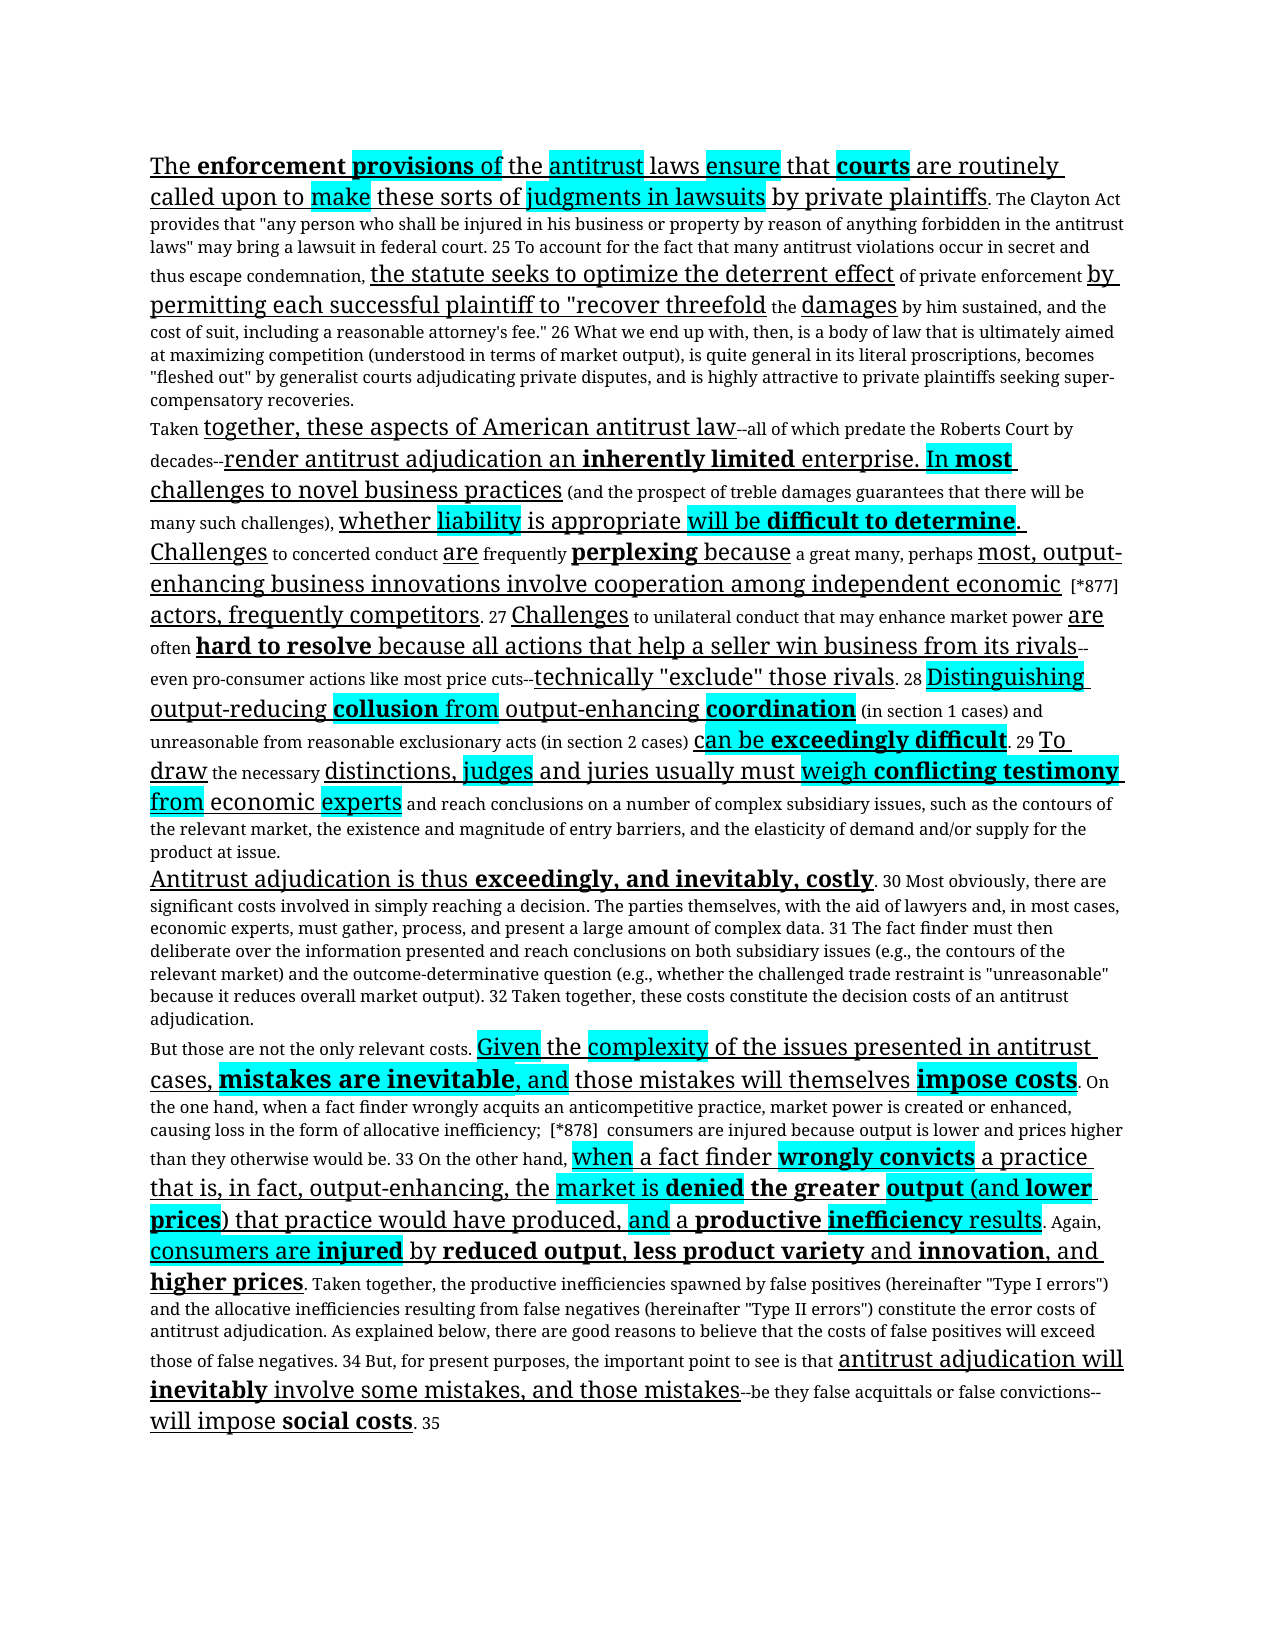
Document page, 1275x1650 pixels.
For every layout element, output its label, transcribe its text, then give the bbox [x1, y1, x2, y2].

text Antitrust adjudication is thus exceedingly, and inevitably, costly. 30 Most obviously, there are significant costs involved in simply reaching a decision. The parties themselves, with the aid of lawyers and, in most cases, economic experts, must gather, process, and present a large amount of complex data. 31 The fact finder must then deliberate over the information presented and reach conclusions on both subsidiary issues (e.g., the contours of the relevant market) and the outcome-determinative question (e.g., whether the challenged trade restraint is "unreasonable" because it reduces overall market output). 32 Taken together, these costs constitute the decision costs of an antitrust adjudication. [150, 863, 1125, 1030]
text But those are not the only relevant costs. Given the complexity of the issues presented in antitrust cases, mistakes are inevitable, and those mistakes will themselves impose costs. On the one hand, when a fact finder wrongly acquits an anticompetitive practice, market power is created or enhanced, causing loss in the form of allocative inefficiency; [*878] consumers are injured because output is lower and prices higher than they otherwise would be. 33 On the other hand, when a fact finder wrongly convicts a practice that is, in fact, output-enhancing, the market is denied the greater output (and lower prices) that practice would have produced, and a productive inefficiency results. Again, consumers are injured by reduced output, less product variety and innovation, and higher prices. Taken together, the productive inefficiencies spawned by false positives (hereinafter "Type I errors") and the allocative inefficiencies resulting from false negatives (hereinafter "Type II errors") constitute the error costs of antitrust adjudication. As explained below, there are good reasons to believe that the costs of false positives will exceed those of false negatives. 34 But, for present purposes, the important point to see is that antitrust adjudication will inevitably involve some mistakes, and those mistakes--be they false acquittals or false convictions--will impose social costs. 35 [150, 1030, 1125, 1437]
text Taken together, these aspects of American antitrust law--all of which predate the Roberts Court by decades--render antitrust adjudication an inherently limited enterprise. In most challenges to novel business practices (and the prospect of treble damages guarantees that there will be many such challenges), whether liability is appropriate will be difficult to determine. Challenges to concerted conduct are frequently perplexing because a great many, perhaps most, output-enhancing business innovations involve cooperation among independent economic [*877] actors, frequently competitors. 27 Challenges to unilateral conduct that may enhance market power are often hard to resolve because all actions that help a seller win business from its rivals--even pro-consumer actions like most price cuts--technically "exclude" those rivals. 28 Distinguishing output-reducing collusion from output-enhancing coordination (in section 1 cases) and unreasonable from reasonable exclusionary acts (in section 2 cases) can be exceedingly difficult. 29 To draw the necessary distinctions, judges and juries usually must weigh conflicting testimony from economic experts and reach conclusions on a number of complex subsidiary issues, such as the contours of the relevant market, the existence and magnitude of entry barriers, and the elasticity of demand and/or supply for the product at issue. [150, 721, 1125, 863]
text Taken together, these aspects of American antitrust law--all of which predate the Roberts Court by decades--render antitrust adjudication an inherently limited enterprise. In most challenges to novel business practices (and the prospect of treble damages guarantees that there will be many such challenges), whether liability is appropriate will be difficult to determine. Challenges to concerted conduct are frequently perplexing because a great many, perhaps most, output-enhancing business innovations involve cooperation among independent economic [*877] actors, frequently competitors. 27 Challenges to unilateral conduct that may enhance market power are often hard to resolve because all actions that help a seller win business from its rivals--even pro-consumer actions like most price cuts--technically "exclude" those rivals. 28 Distinguishing output-reducing collusion from output-enhancing coordination (in section 1 cases) and unreasonable from reasonable exclusionary acts (in section 2 cases) can be exceedingly difficult. 29 To draw the necessary distinctions, judges and juries usually must weigh conflicting testimony from economic experts and reach conclusions on a number of complex subsidiary issues, such as the contours of the relevant market, the existence and magnitude of entry barriers, and the elasticity of demand and/or supply for the product at issue. [150, 411, 1125, 781]
text The enforcement provisions of the antitrust laws ensure that courts are routinely called upon to make these sorts of judgments in lawsuits by private plaintiffs. The Clayton Act provides that "any person who shall be injured in his business or property by reason of anything forbidden in the antitrust laws" may bring a lawsuit in federal court. 25 To account for the fact that many antitrust violations occur in secret and thus escape condemnation, the statute seeks to optimize the deterrent effect of private enforcement by permitting each successful plaintiff to "recover threefold the damages by him sustained, and the cost of suit, including a reasonable attorney's fee." 26 What we end up with, then, is a body of law that is ultimately aimed at maximizing competition (understood in terms of market output), is quite general in its literal proscriptions, becomes "fleshed out" by generalist courts adjudicating private disputes, and is highly attractive to private plaintiffs seeking super-compensatory recoveries. [150, 150, 1125, 411]
